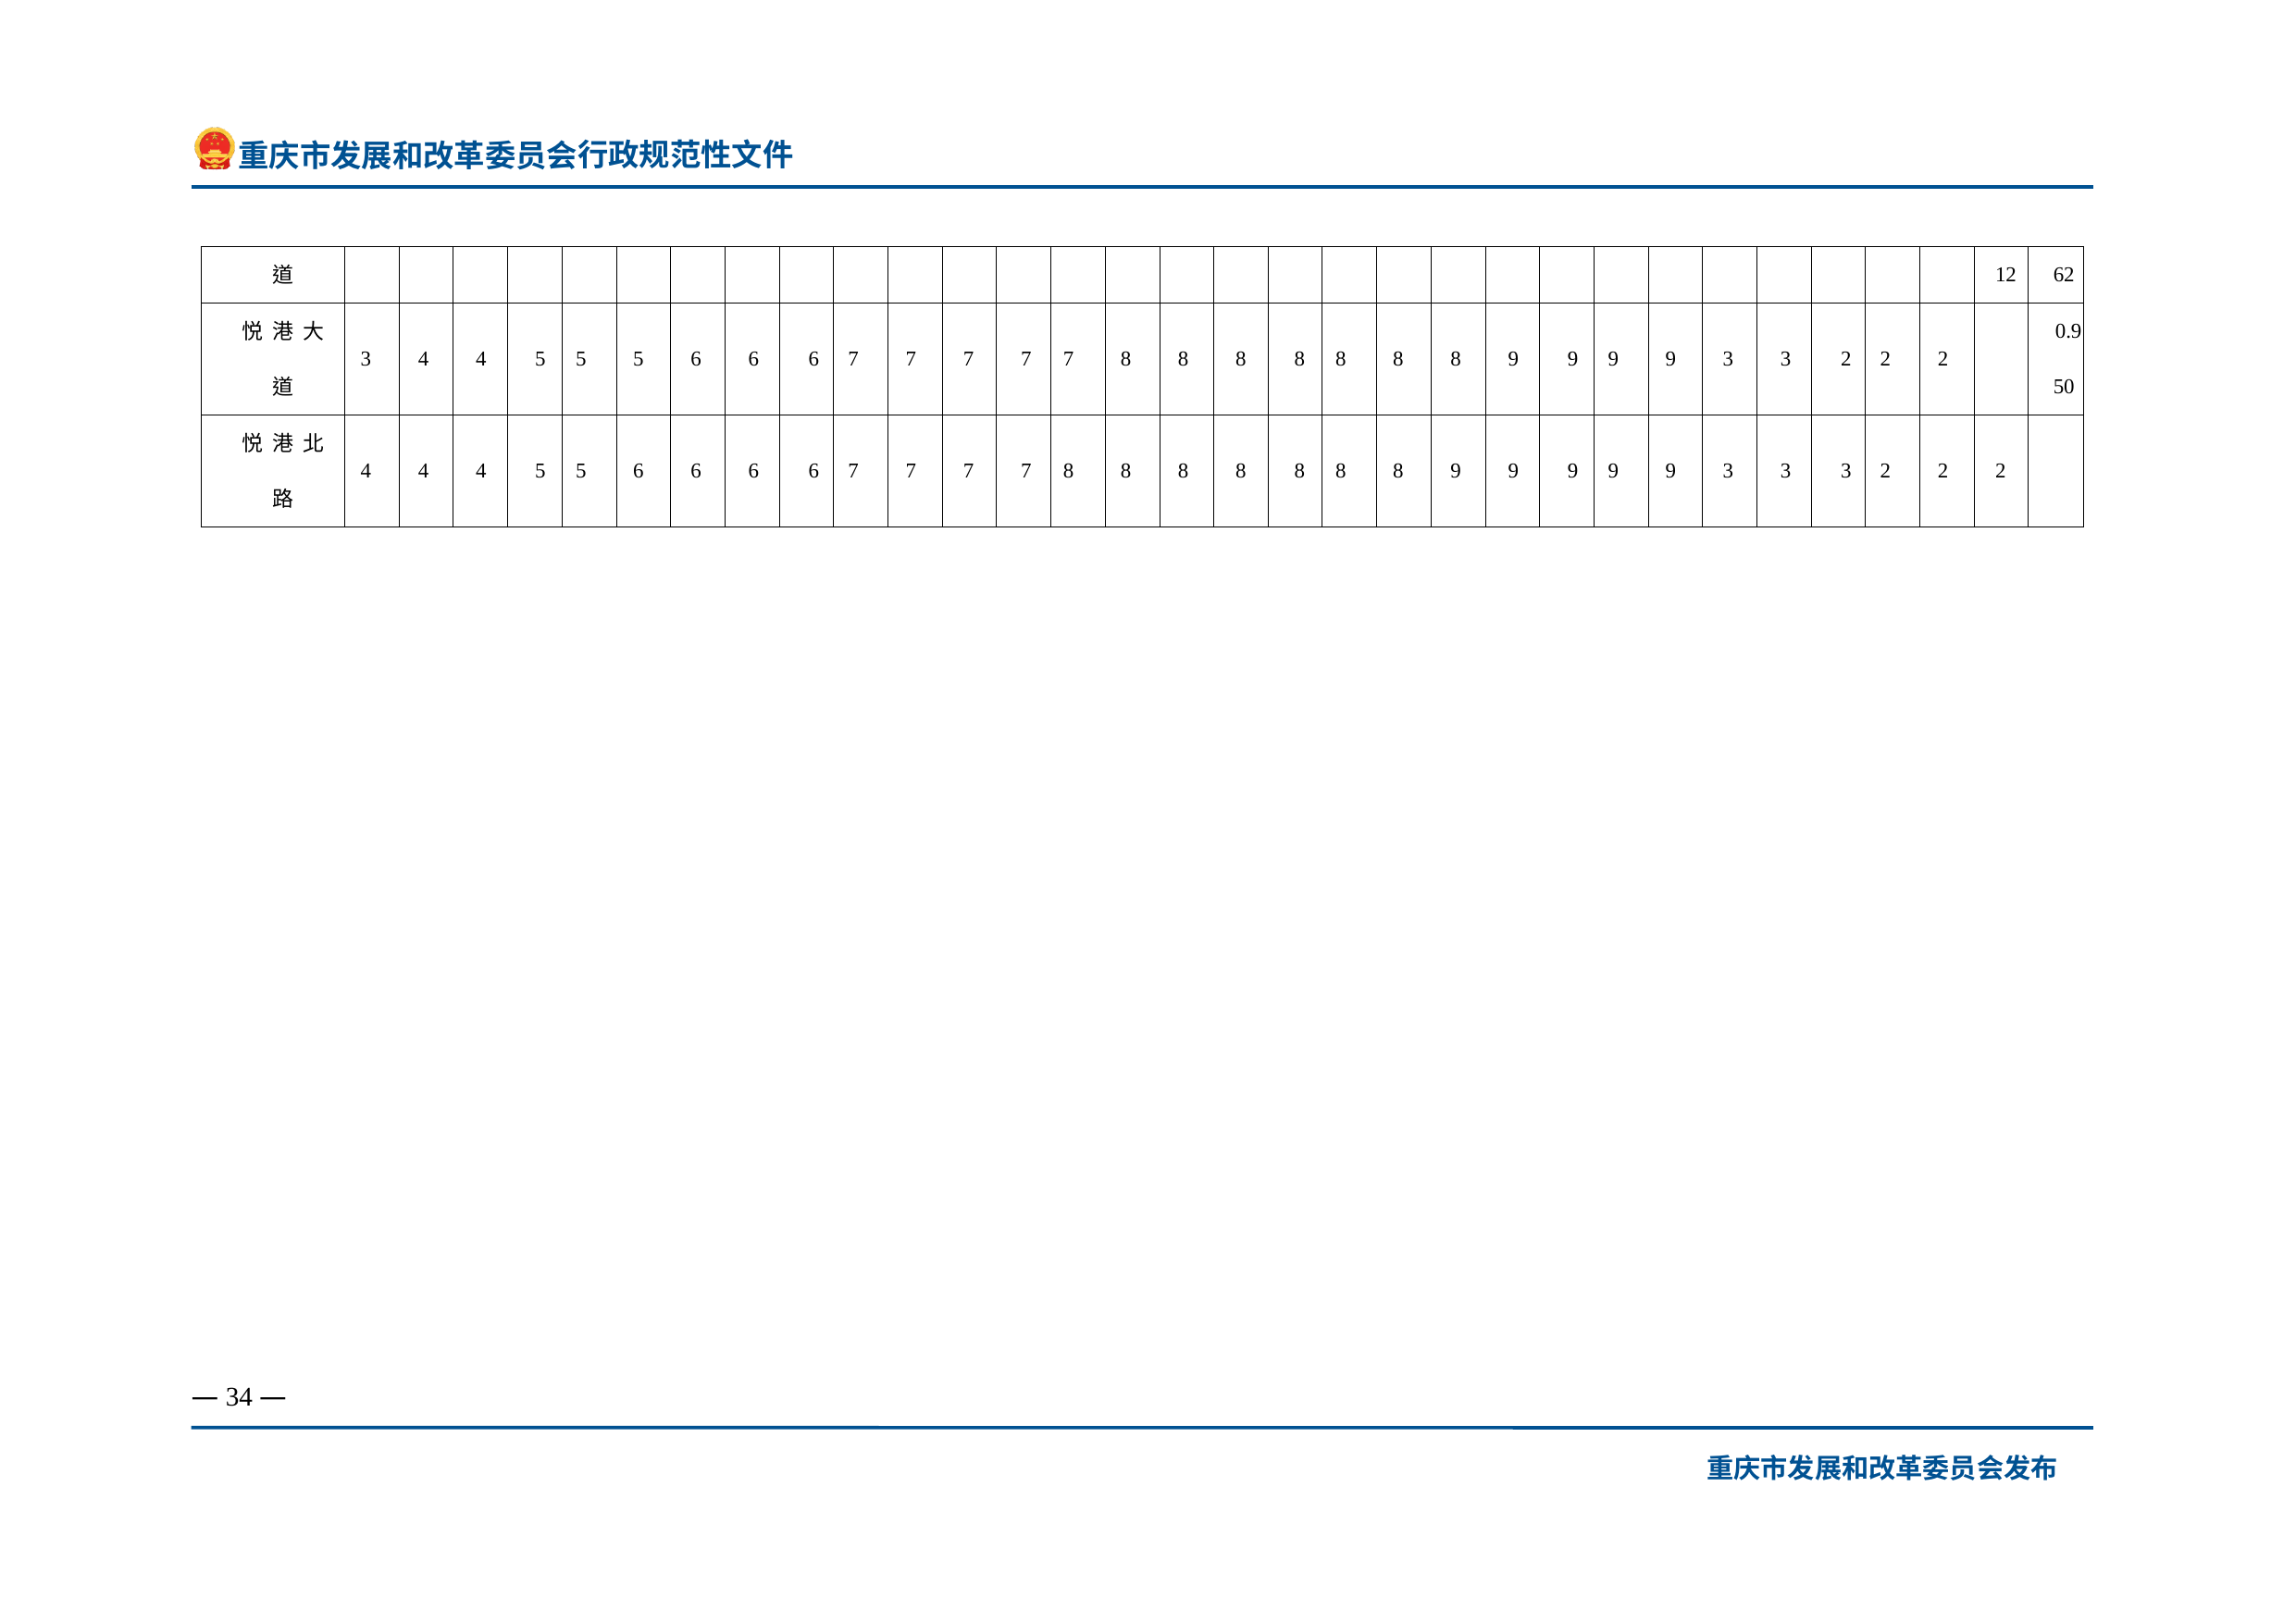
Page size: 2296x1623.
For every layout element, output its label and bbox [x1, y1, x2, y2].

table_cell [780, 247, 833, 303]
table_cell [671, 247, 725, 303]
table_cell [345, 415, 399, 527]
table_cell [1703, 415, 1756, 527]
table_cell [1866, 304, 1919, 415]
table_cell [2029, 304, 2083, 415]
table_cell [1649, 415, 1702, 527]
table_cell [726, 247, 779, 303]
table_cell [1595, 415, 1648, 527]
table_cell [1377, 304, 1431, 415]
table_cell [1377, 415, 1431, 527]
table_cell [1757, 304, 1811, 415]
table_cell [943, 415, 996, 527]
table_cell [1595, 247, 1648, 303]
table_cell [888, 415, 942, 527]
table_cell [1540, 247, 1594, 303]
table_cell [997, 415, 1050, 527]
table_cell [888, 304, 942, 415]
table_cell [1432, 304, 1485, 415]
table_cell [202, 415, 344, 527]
picture [191, 126, 239, 173]
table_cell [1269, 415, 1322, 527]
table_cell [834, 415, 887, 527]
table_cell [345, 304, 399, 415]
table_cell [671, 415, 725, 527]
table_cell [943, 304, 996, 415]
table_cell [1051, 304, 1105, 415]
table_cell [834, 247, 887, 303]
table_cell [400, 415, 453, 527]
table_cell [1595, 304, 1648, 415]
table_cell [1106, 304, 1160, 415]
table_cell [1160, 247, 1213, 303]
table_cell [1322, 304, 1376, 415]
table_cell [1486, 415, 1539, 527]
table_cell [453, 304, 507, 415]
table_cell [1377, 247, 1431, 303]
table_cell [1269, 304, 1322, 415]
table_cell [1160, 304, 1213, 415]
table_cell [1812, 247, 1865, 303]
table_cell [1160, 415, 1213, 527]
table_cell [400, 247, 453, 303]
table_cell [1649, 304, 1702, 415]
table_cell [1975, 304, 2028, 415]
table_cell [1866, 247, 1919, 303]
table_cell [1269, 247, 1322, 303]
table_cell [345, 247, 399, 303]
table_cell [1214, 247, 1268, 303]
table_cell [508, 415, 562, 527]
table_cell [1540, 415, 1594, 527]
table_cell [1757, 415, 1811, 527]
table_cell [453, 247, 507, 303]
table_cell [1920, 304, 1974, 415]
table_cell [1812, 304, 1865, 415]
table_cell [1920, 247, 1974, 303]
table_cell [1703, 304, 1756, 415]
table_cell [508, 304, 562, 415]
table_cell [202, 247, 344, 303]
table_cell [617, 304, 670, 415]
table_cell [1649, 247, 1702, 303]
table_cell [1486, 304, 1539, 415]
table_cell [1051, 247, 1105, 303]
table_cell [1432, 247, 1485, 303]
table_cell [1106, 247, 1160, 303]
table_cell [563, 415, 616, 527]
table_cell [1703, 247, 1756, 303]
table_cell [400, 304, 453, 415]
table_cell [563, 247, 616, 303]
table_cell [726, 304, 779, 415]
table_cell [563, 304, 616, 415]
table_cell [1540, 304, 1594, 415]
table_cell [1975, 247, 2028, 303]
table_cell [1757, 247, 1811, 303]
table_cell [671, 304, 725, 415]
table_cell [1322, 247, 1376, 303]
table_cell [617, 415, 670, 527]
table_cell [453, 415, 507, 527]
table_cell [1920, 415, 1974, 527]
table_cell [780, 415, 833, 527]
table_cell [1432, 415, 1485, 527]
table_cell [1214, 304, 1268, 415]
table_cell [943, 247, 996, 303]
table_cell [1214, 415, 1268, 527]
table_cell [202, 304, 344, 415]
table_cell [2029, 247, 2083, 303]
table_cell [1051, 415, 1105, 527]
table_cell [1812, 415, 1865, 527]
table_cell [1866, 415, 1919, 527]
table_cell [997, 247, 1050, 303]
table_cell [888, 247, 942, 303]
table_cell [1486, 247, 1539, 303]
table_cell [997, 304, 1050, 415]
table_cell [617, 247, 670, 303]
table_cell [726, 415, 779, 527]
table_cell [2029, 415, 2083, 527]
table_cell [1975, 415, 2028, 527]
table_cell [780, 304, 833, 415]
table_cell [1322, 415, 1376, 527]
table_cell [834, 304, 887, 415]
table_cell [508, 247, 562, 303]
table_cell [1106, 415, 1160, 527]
